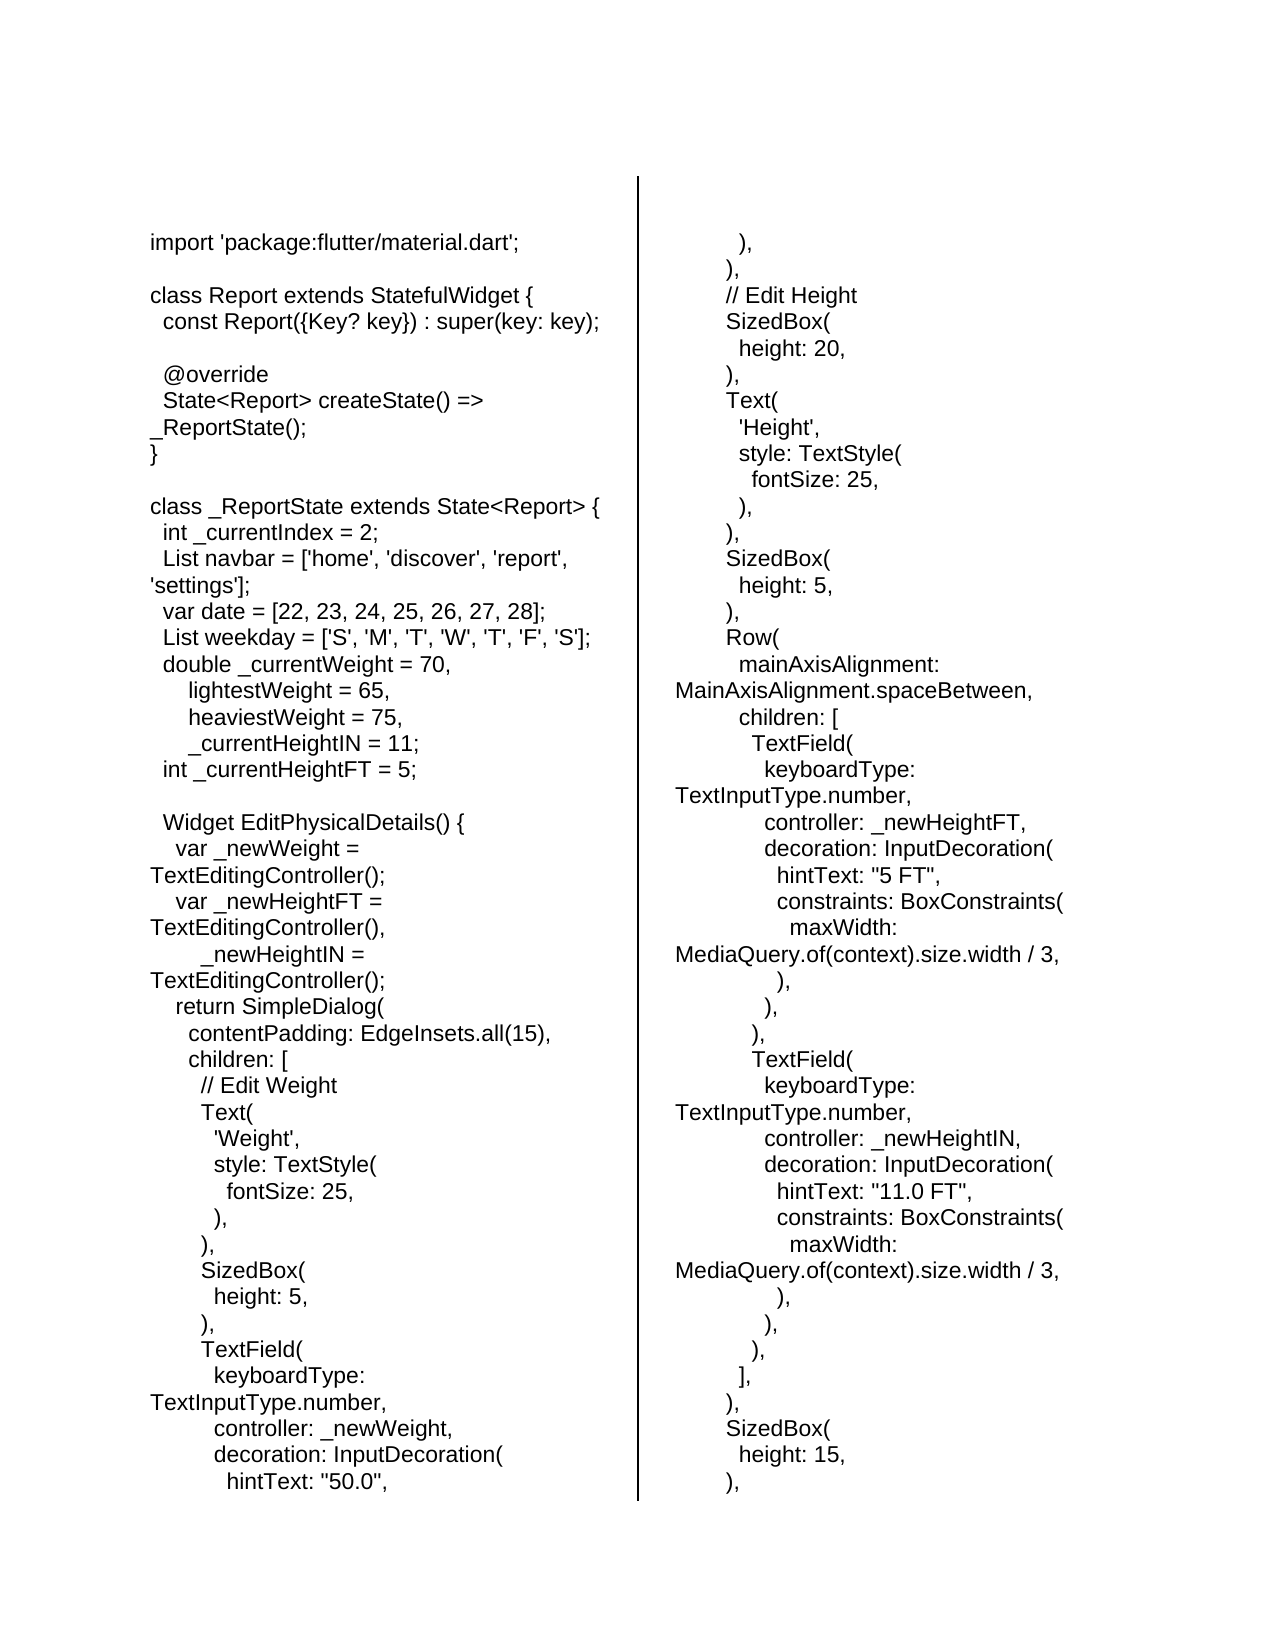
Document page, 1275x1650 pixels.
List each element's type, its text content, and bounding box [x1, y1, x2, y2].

text ), [675, 598, 1125, 624]
text Text( [675, 387, 1125, 413]
text // Edit Weight [150, 1072, 600, 1099]
text children: [ [675, 703, 1125, 730]
text controller: _newHeightFT, [675, 809, 1125, 835]
text decoration: InputDecoration( [150, 1441, 600, 1468]
text height: 15, [675, 1441, 1125, 1468]
text Widget EditPhysicalDetails() { [150, 809, 600, 835]
text SizedBox( [675, 308, 1125, 334]
text _newHeightIN = TextEditingController(); [150, 941, 600, 993]
text ), [675, 1468, 1125, 1494]
text hintText: "11.0 FT", [675, 1178, 1125, 1204]
text ), [675, 1389, 1125, 1415]
text keyboardType: TextInputType.number, [675, 756, 1125, 809]
text ), [675, 1020, 1125, 1046]
text List weekday = ['S', 'M', 'T', 'W', 'T', 'F', 'S']; [150, 624, 600, 651]
text lightestWeight = 65, [150, 677, 600, 703]
text var _newHeightFT = TextEditingController(), [150, 888, 600, 941]
text } [150, 440, 600, 466]
text ), [675, 1283, 1125, 1309]
text SizedBox( [675, 1415, 1125, 1441]
text fontSize: 25, [150, 1178, 600, 1204]
text Row( [675, 624, 1125, 651]
text fontSize: 25, [675, 466, 1125, 493]
text import 'package:flutter/material.dart'; [150, 229, 600, 255]
text controller: _newHeightIN, [675, 1125, 1125, 1151]
text ), [150, 1231, 600, 1257]
text ), [675, 255, 1125, 282]
text maxWidth: MediaQuery.of(context).size.width / 3, [675, 1231, 1125, 1283]
text ], [675, 1362, 1125, 1389]
text 'Weight', [150, 1125, 600, 1151]
text int _currentIndex = 2; [150, 519, 600, 545]
text ), [150, 1309, 600, 1336]
text return SimpleDialog( [150, 993, 600, 1020]
text style: TextStyle( [675, 440, 1125, 466]
text 'Height', [675, 413, 1125, 440]
text style: TextStyle( [150, 1151, 600, 1178]
text constraints: BoxConstraints( [675, 1204, 1125, 1231]
text constraints: BoxConstraints( [675, 888, 1125, 914]
text decoration: InputDecoration( [675, 835, 1125, 862]
text ), [675, 229, 1125, 255]
text ), [675, 519, 1125, 545]
text decoration: InputDecoration( [675, 1151, 1125, 1178]
text mainAxisAlignment: MainAxisAlignment.spaceBetween, [675, 651, 1125, 703]
text heaviestWeight = 75, [150, 703, 600, 730]
text State<Report> createState() => _ReportState(); [150, 387, 600, 440]
text const Report({Key? key}) : super(key: key); [150, 308, 600, 334]
text class _ReportState extends State<Report> { [150, 493, 600, 519]
text class Report extends StatefulWidget { [150, 282, 600, 308]
text keyboardType: TextInputType.number, [675, 1072, 1125, 1125]
text ), [675, 493, 1125, 519]
text SizedBox( [675, 545, 1125, 572]
text var date = [22, 23, 24, 25, 26, 27, 28]; [150, 598, 600, 624]
text ), [675, 1336, 1125, 1362]
text ), [675, 993, 1125, 1020]
text height: 5, [675, 572, 1125, 598]
text _currentHeightIN = 11; [150, 730, 600, 756]
text // Edit Height [675, 282, 1125, 308]
text TextField( [150, 1336, 600, 1362]
text Text( [150, 1099, 600, 1125]
text List navbar = ['home', 'discover', 'report', 'settings']; [150, 545, 600, 598]
text SizedBox( [150, 1257, 600, 1283]
text double _currentWeight = 70, [150, 651, 600, 677]
text TextField( [675, 1046, 1125, 1072]
text ), [675, 1309, 1125, 1336]
text ), [675, 361, 1125, 387]
text contentPadding: EdgeInsets.all(15), [150, 1020, 600, 1046]
text controller: _newWeight, [150, 1415, 600, 1441]
text ), [675, 967, 1125, 993]
text children: [ [150, 1046, 600, 1072]
text @override [150, 361, 600, 387]
text keyboardType: TextInputType.number, [150, 1362, 600, 1415]
text hintText: "5 FT", [675, 862, 1125, 888]
text hintText: "50.0", [150, 1468, 600, 1494]
text ), [150, 1204, 600, 1231]
text maxWidth: MediaQuery.of(context).size.width / 3, [675, 914, 1125, 967]
text int _currentHeightFT = 5; [150, 756, 600, 782]
text TextField( [675, 730, 1125, 756]
text height: 5, [150, 1283, 600, 1309]
text var _newWeight = TextEditingController(); [150, 835, 600, 888]
text height: 20, [675, 334, 1125, 361]
